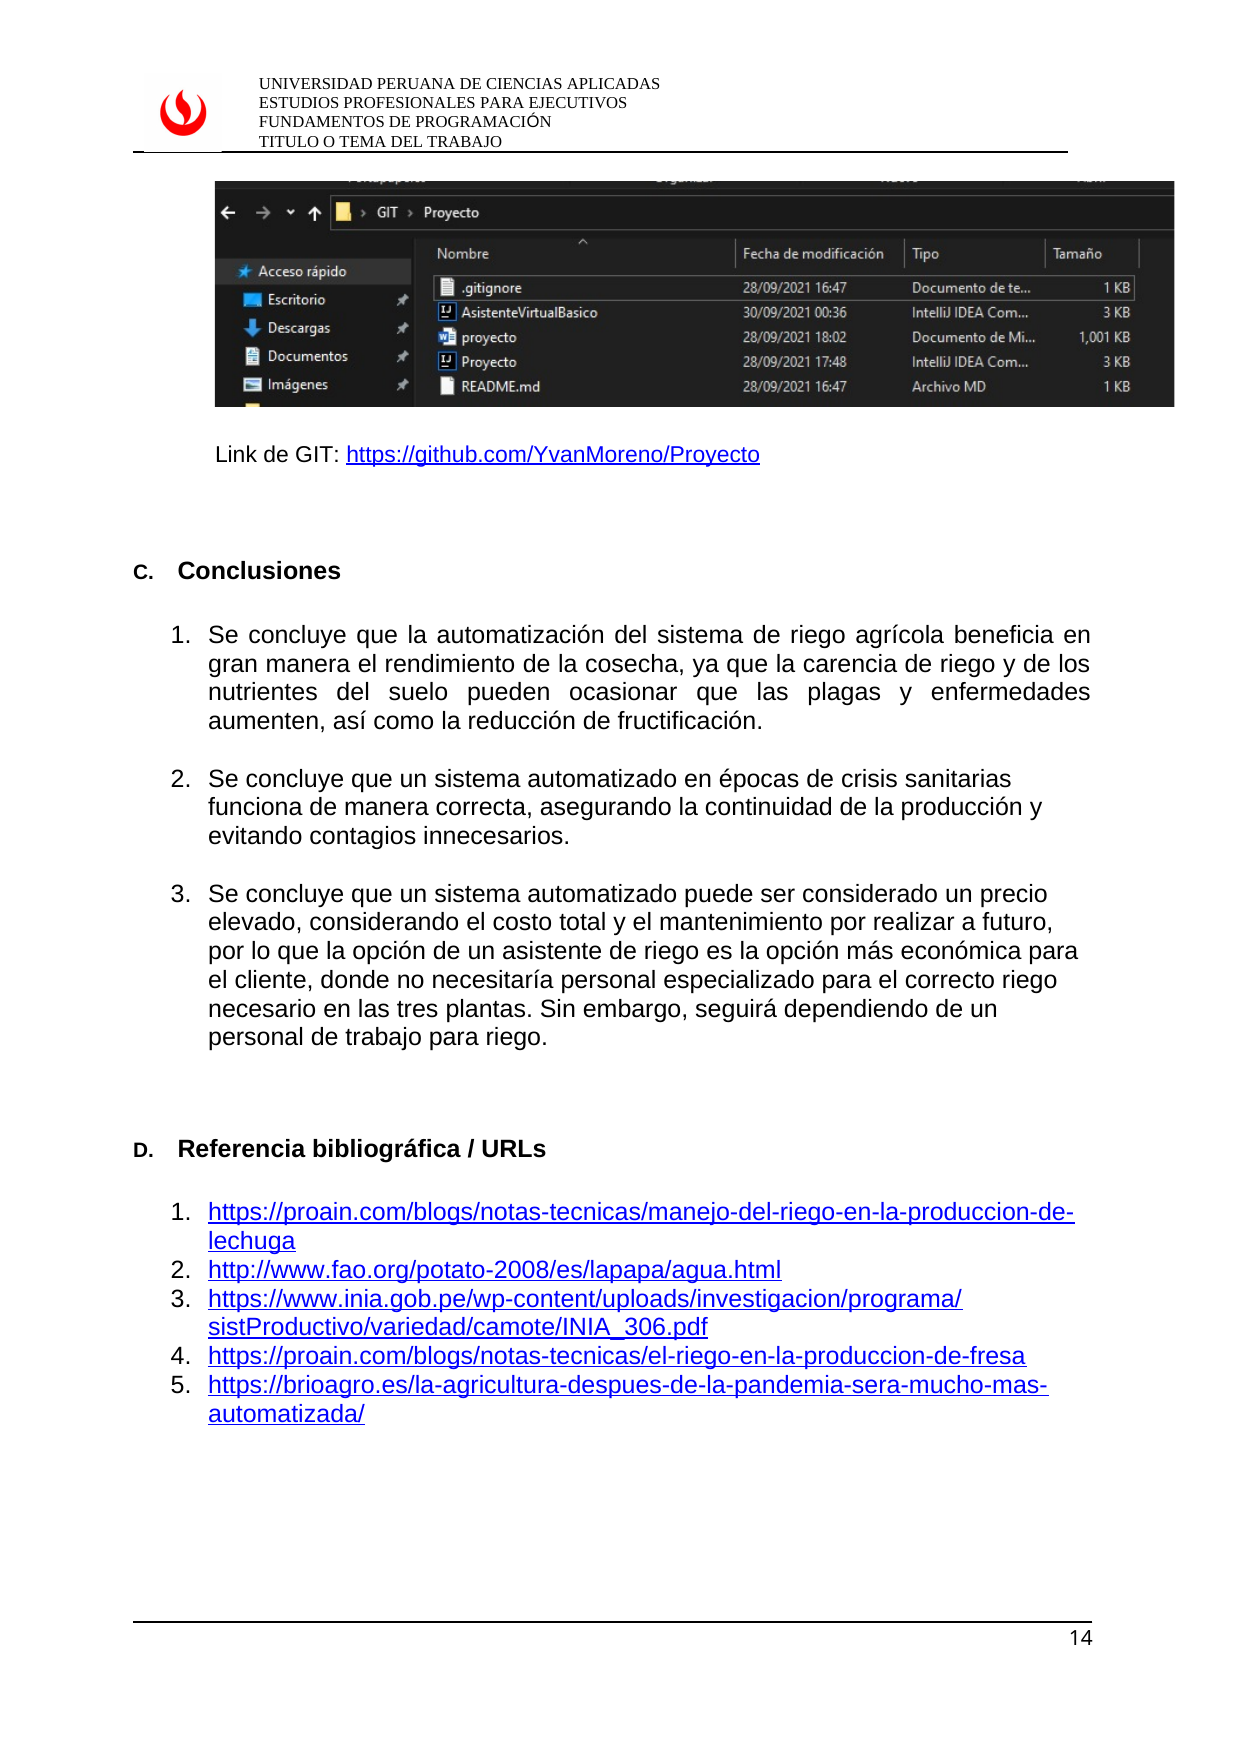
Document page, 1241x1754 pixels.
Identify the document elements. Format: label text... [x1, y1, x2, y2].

subtitle Referencia bibliográfica / URLs [133, 1134, 1092, 1162]
subtitle https://www.inia.gob.pe/wp-content/uploads/investigacion/programa/sistProductivo/variedad/camote/INIA_306.pdf [170, 1284, 1092, 1341]
subtitle http://www.fao.org/potato-2008/es/lapapa/agua.html [170, 1255, 1092, 1284]
subtitle Conclusiones [133, 556, 1092, 585]
subtitle Se concluye que un sistema automatizado en épocas de crisis sanitarias funciona de manera correcta, asegurando la continuidad de la producción y evitando contagios innecesarios. [170, 764, 1092, 850]
subtitle Se concluye que un sistema automatizado puede ser considerado un precio elevado, considerando el costo total y el mantenimiento por realizar a futuro, por lo que la opción de un asistente de riego es la opción más económica para el cliente, donde no necesitaría personal especializado para el correcto riego necesario en las tres plantas. Sin embargo, seguirá dependiendo de un personal de trabajo para riego. [170, 879, 1092, 1051]
subtitle https://brioagro.es/la-agricultura-despues-de-la-pandemia-sera-mucho-mas-automatizada/ [170, 1370, 1092, 1427]
list Link de GIT: https://github.com/YvanMoreno/Proyecto [215, 410, 1092, 467]
picture [144, 73, 222, 152]
subtitle Se concluye que la automatización del sistema de riego agrícola beneficia en gran manera el rendimiento de la cosecha, ya que la carencia de riego y de los nutrientes del suelo pueden ocasionar que las plagas y enfermedades aumenten, así como la reducción de fructificación. [170, 620, 1092, 735]
subtitle https://proain.com/blogs/notas-tecnicas/el-riego-en-la-produccion-de-fresa [170, 1341, 1092, 1370]
picture [214, 181, 1175, 407]
subtitle https://proain.com/blogs/notas-tecnicas/manejo-del-riego-en-la-produccion-de-lechuga [170, 1197, 1092, 1255]
